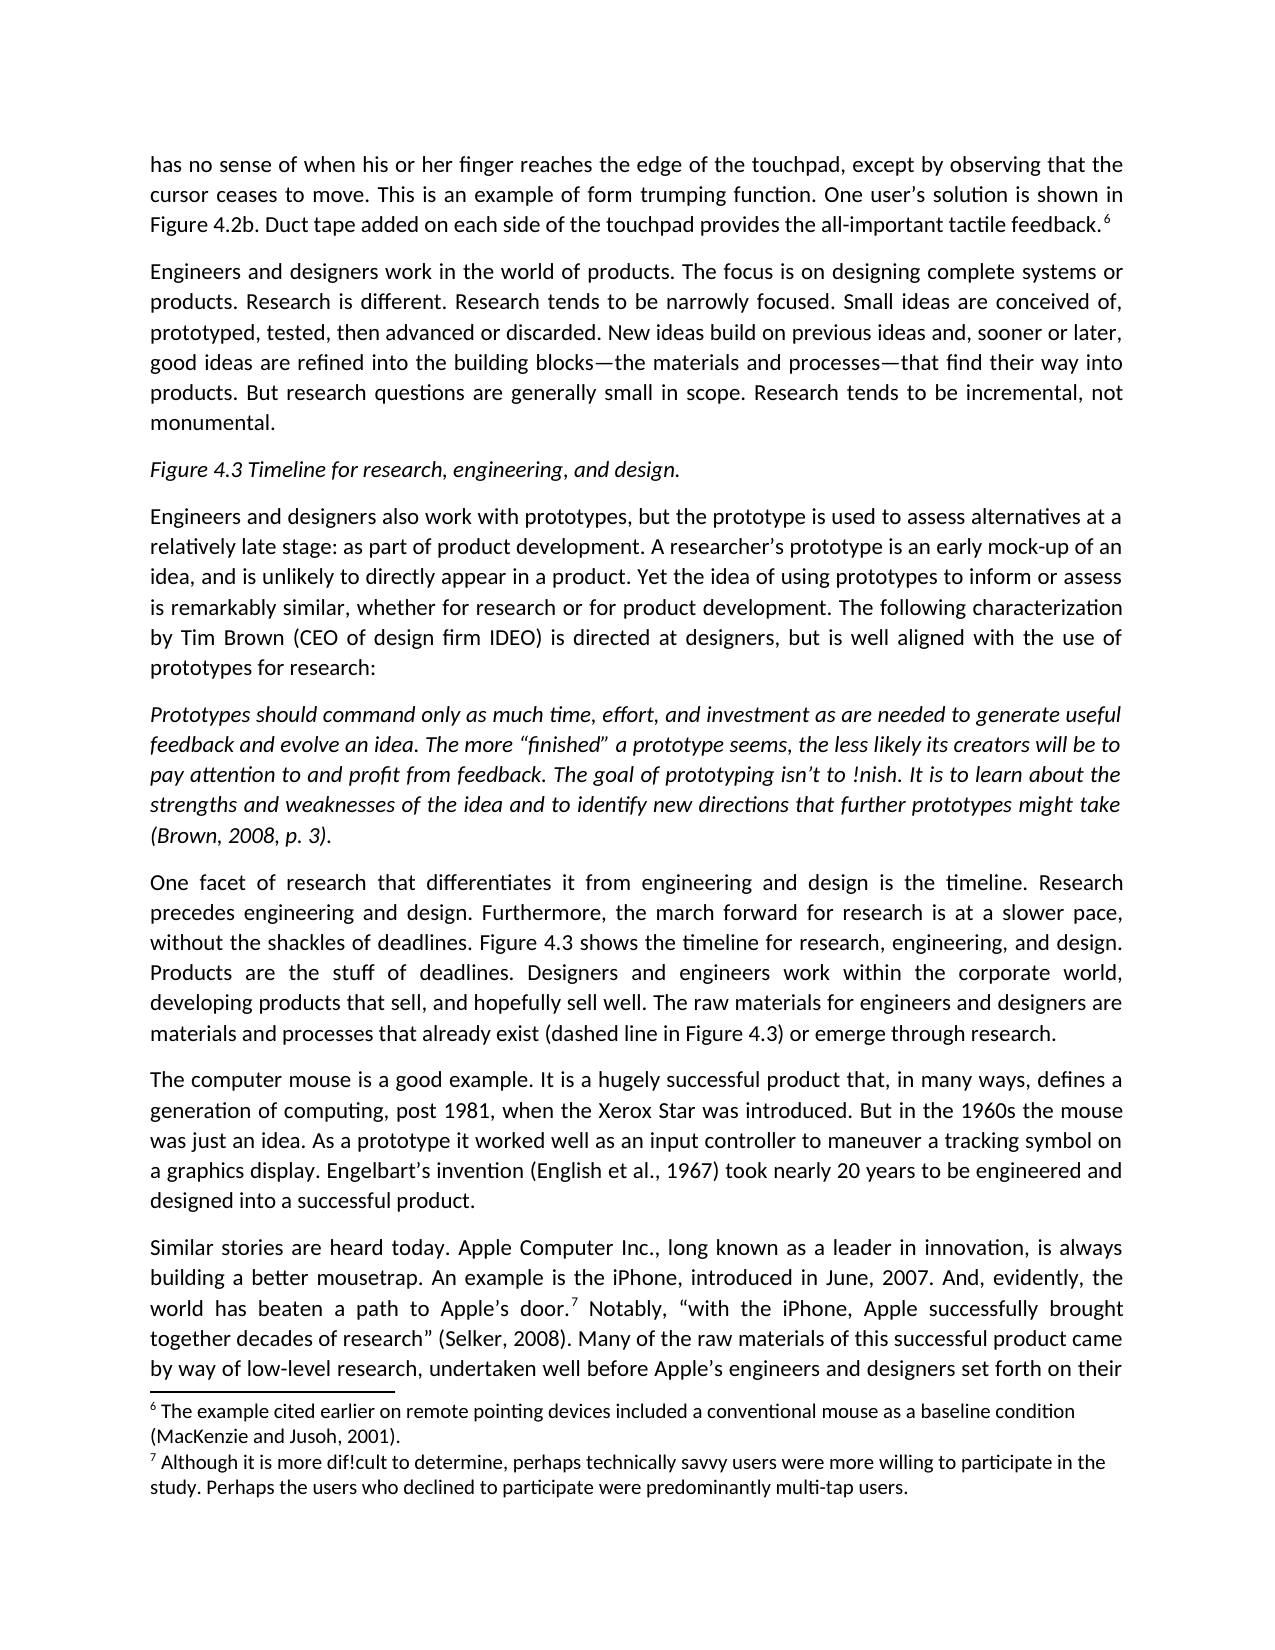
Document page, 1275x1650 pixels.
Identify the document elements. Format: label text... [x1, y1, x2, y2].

text Prototypes should command only as much time, effort, and investment as are needed to generate useful feedback and evolve an idea. The more “finished” a prototype seems, the less likely its creators will be to pay attention to and profit from feedback. The goal of prototyping isn’t to !nish. It is to learn about the strengths and weaknesses of the idea and to identify new directions that further prototypes might take (Brown, 2008, p. 3). [150, 700, 1125, 849]
text Figure 4.3 Timeline for research, engineering, and design. [150, 455, 1125, 483]
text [150, 1233, 1125, 1382]
text Engineers and designers work in the world of products. The focus is on designing complete systems or products. Research is different. Research tends to be narrowly focused. Small ideas are conceived of, prototyped, tested, then advanced or discarded. New ideas build on previous ideas and, sooner or later, good ideas are refined into the building blocks—the materials and processes—that find their way into products. But research questions are generally small in scope. Research tends to be incremental, not monumental. [150, 257, 1125, 436]
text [150, 150, 1125, 238]
text The computer mouse is a good example. It is a hugely successful product that, in many ways, defines a generation of computing, post 1981, when the Xerox Star was introduced. But in the 1960s the mouse was just an idea. As a prototype it worked well as an input controller to maneuver a tracking symbol on a graphics display. Engelbart’s invention (English et al., 1967) took nearly 20 years to be engineered and designed into a successful product. [150, 1066, 1125, 1214]
text One facet of research that differentiates it from engineering and design is the timeline. Research precedes engineering and design. Furthermore, the march forward for research is at a slower pace, without the shackles of deadlines. Figure 4.3 shows the timeline for research, engineering, and design. Products are the stuff of deadlines. Designers and engineers work within the corporate world, developing products that sell, and hopefully sell well. The raw materials for engineers and designers are materials and processes that already exist (dashed line in Figure 4.3) or emerge through research. [150, 868, 1125, 1047]
text Engineers and designers also work with prototypes, but the prototype is used to assess alternatives at a relatively late stage: as part of product development. A researcher’s prototype is an early mock-up of an idea, and is unlikely to directly appear in a product. Yet the idea of using prototypes to inform or assess is remarkably similar, whether for research or for product development. The following characterization by Tim Brown (CEO of design firm IDEO) is directed at designers, but is well aligned with the use of prototypes for research: [150, 502, 1125, 681]
